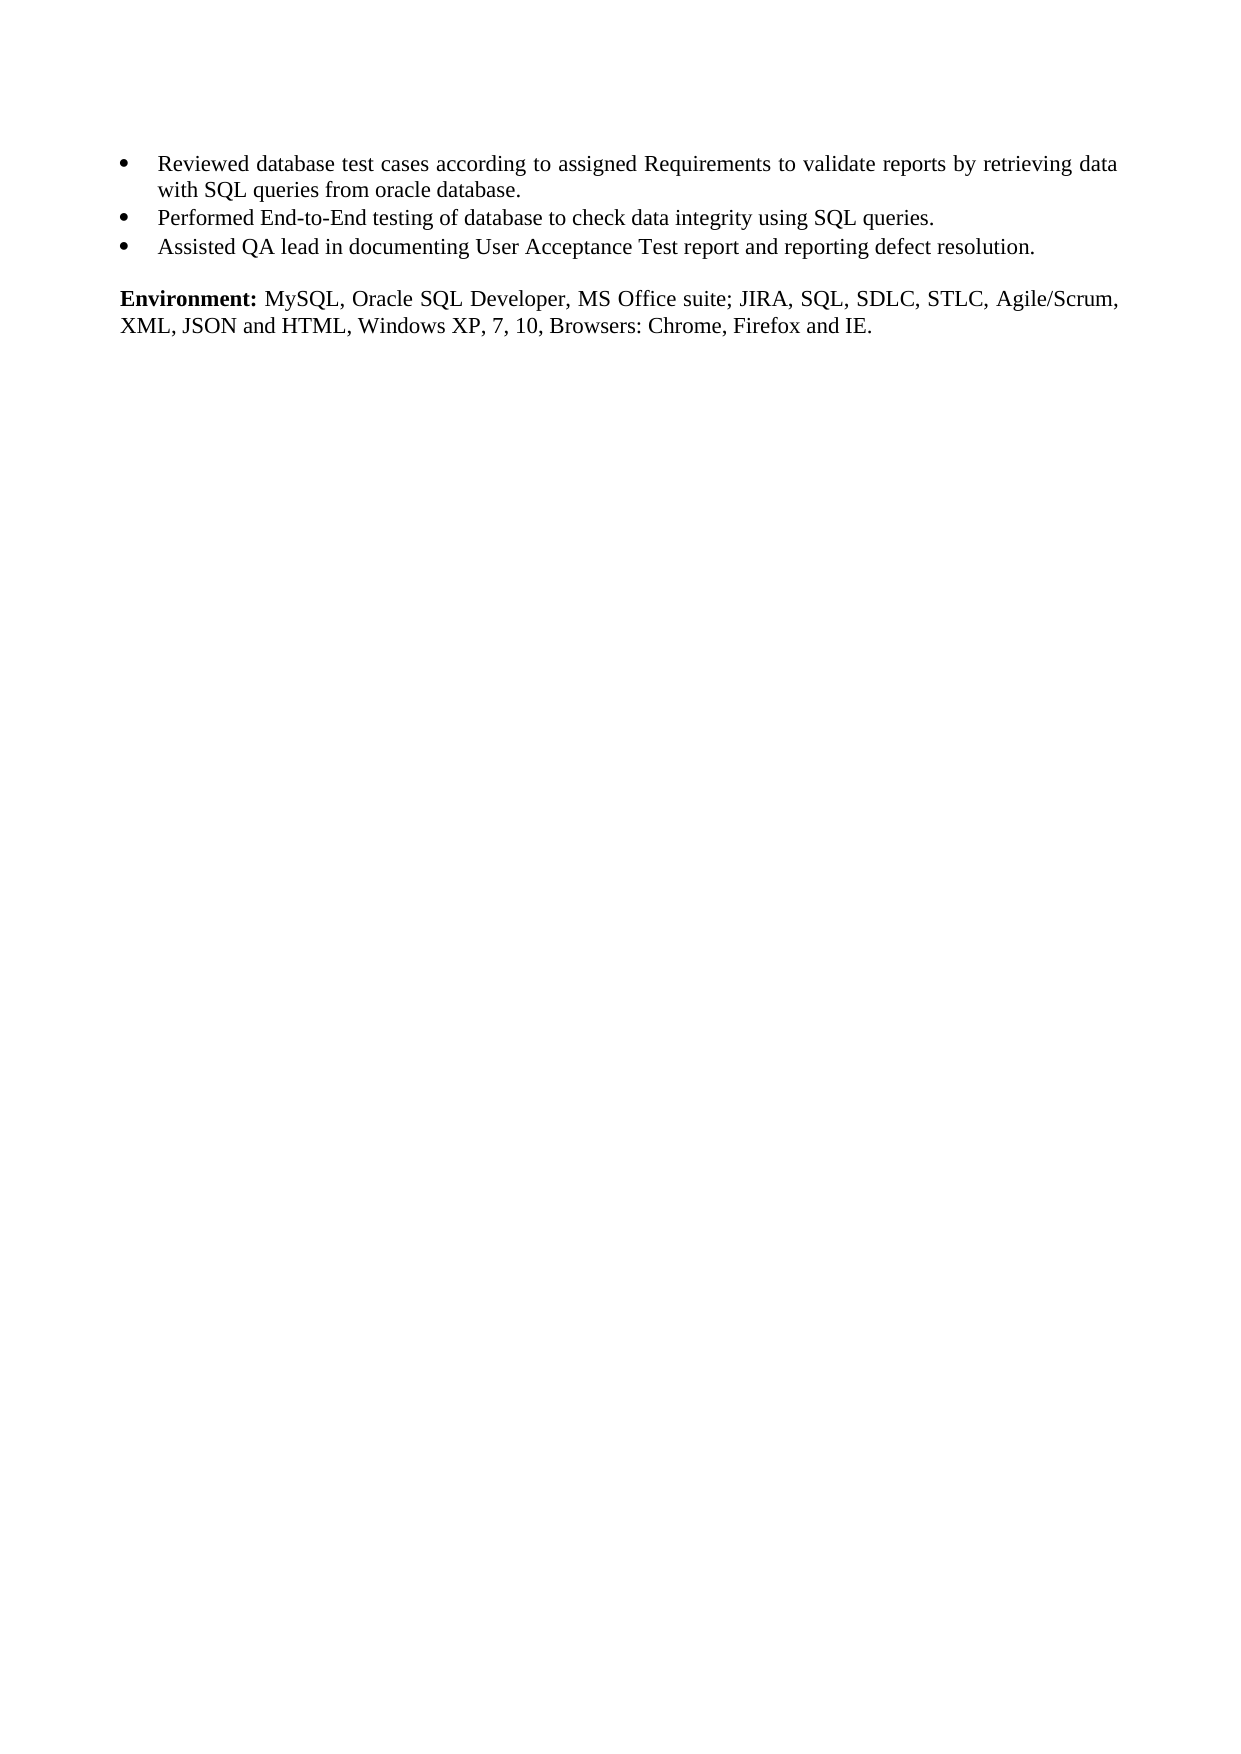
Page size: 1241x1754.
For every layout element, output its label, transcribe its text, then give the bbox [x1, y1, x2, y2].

text Environment: MySQL, Oracle SQL Developer, MS Office suite; JIRA, SQL, SDLC, STLC, Agile/Scrum, XML, JSON and HTML, Windows XP, 7, 10, Browsers: Chrome, Firefox and IE. [120, 286, 1120, 339]
list Assisted QA lead in documenting User Acceptance Test report and reporting defect resolution. [120, 233, 1120, 259]
list Reviewed database test cases according to assigned Requirements to validate reports by retrieving data with SQL queries from oracle database. [120, 150, 1120, 203]
list Performed End-to-End testing of database to check data integrity using SQL queries. [120, 203, 1120, 231]
